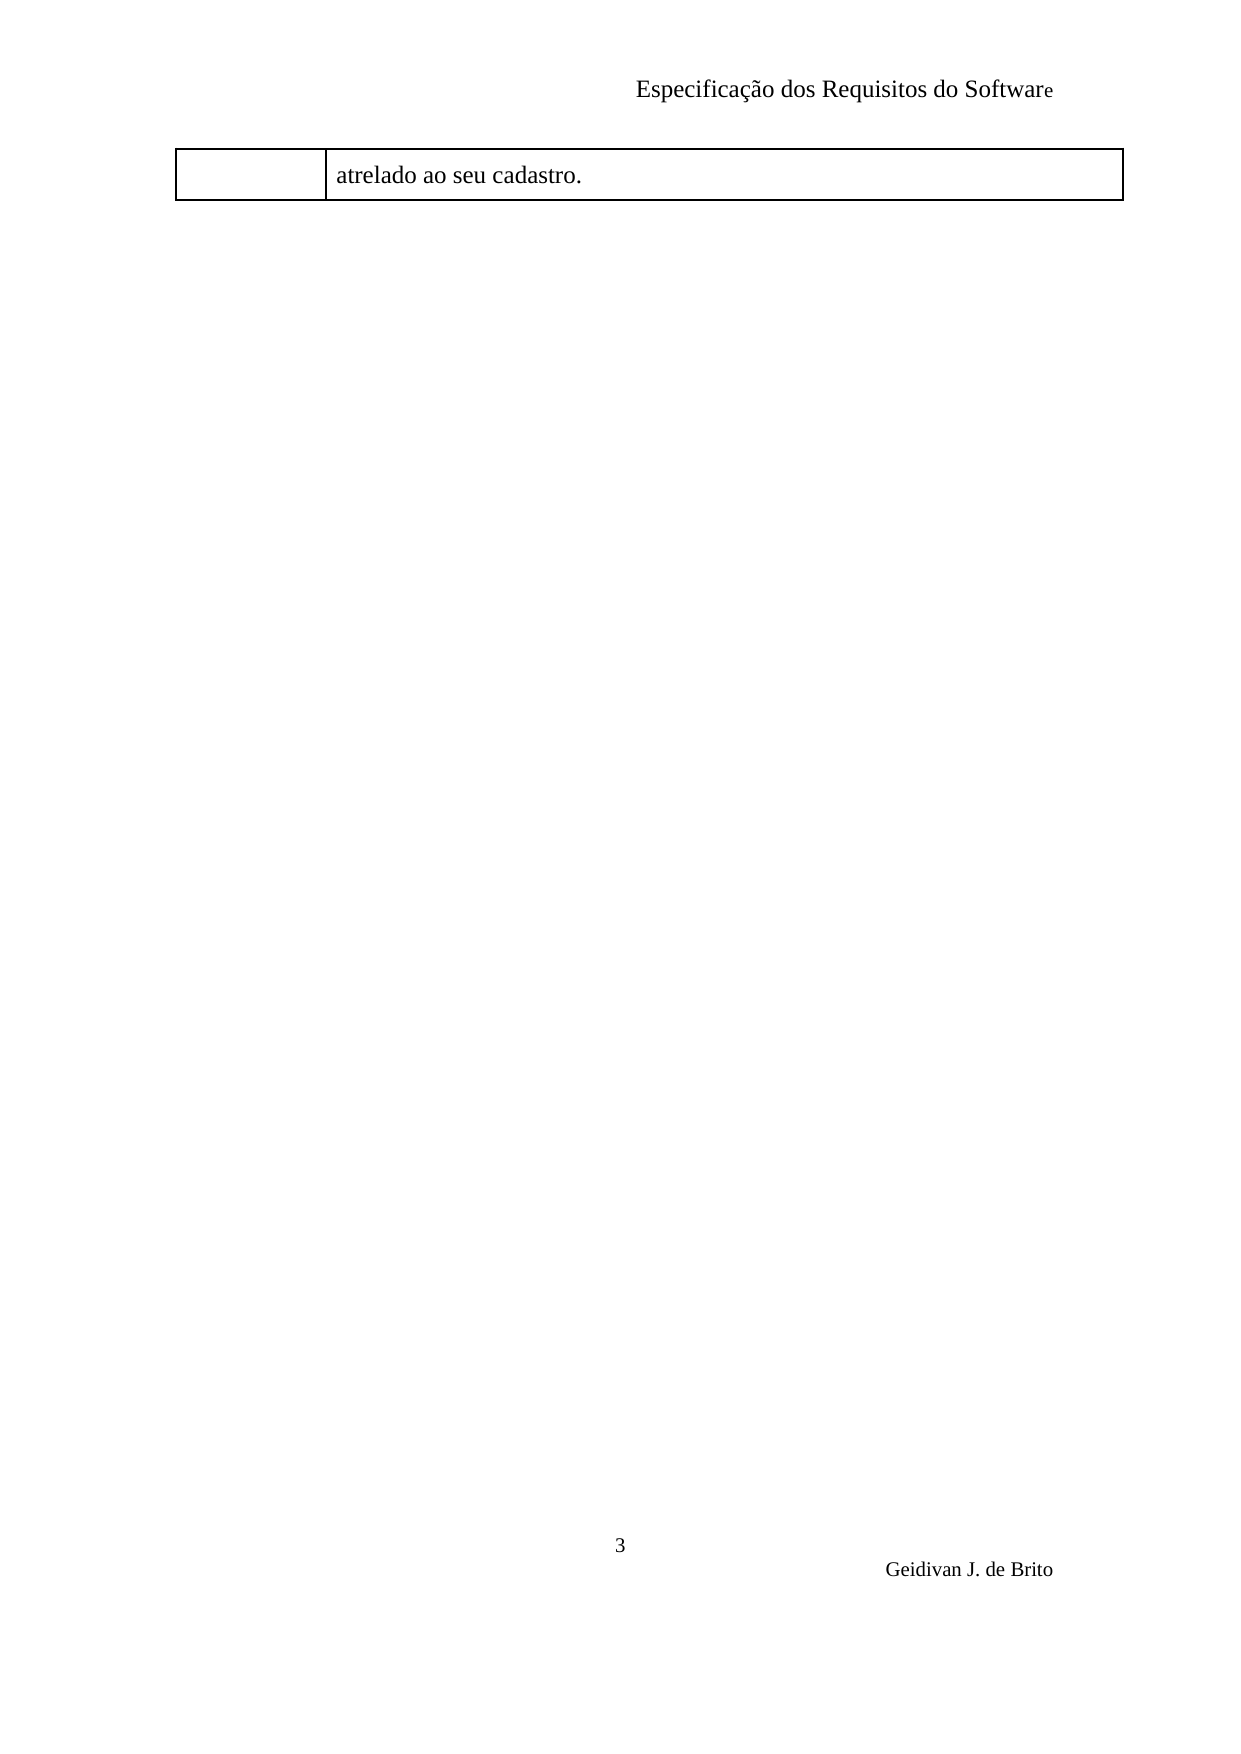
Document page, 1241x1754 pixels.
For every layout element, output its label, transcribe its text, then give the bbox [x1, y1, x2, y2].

table_cell RN-03 [177, 150, 325, 199]
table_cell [327, 150, 1122, 199]
